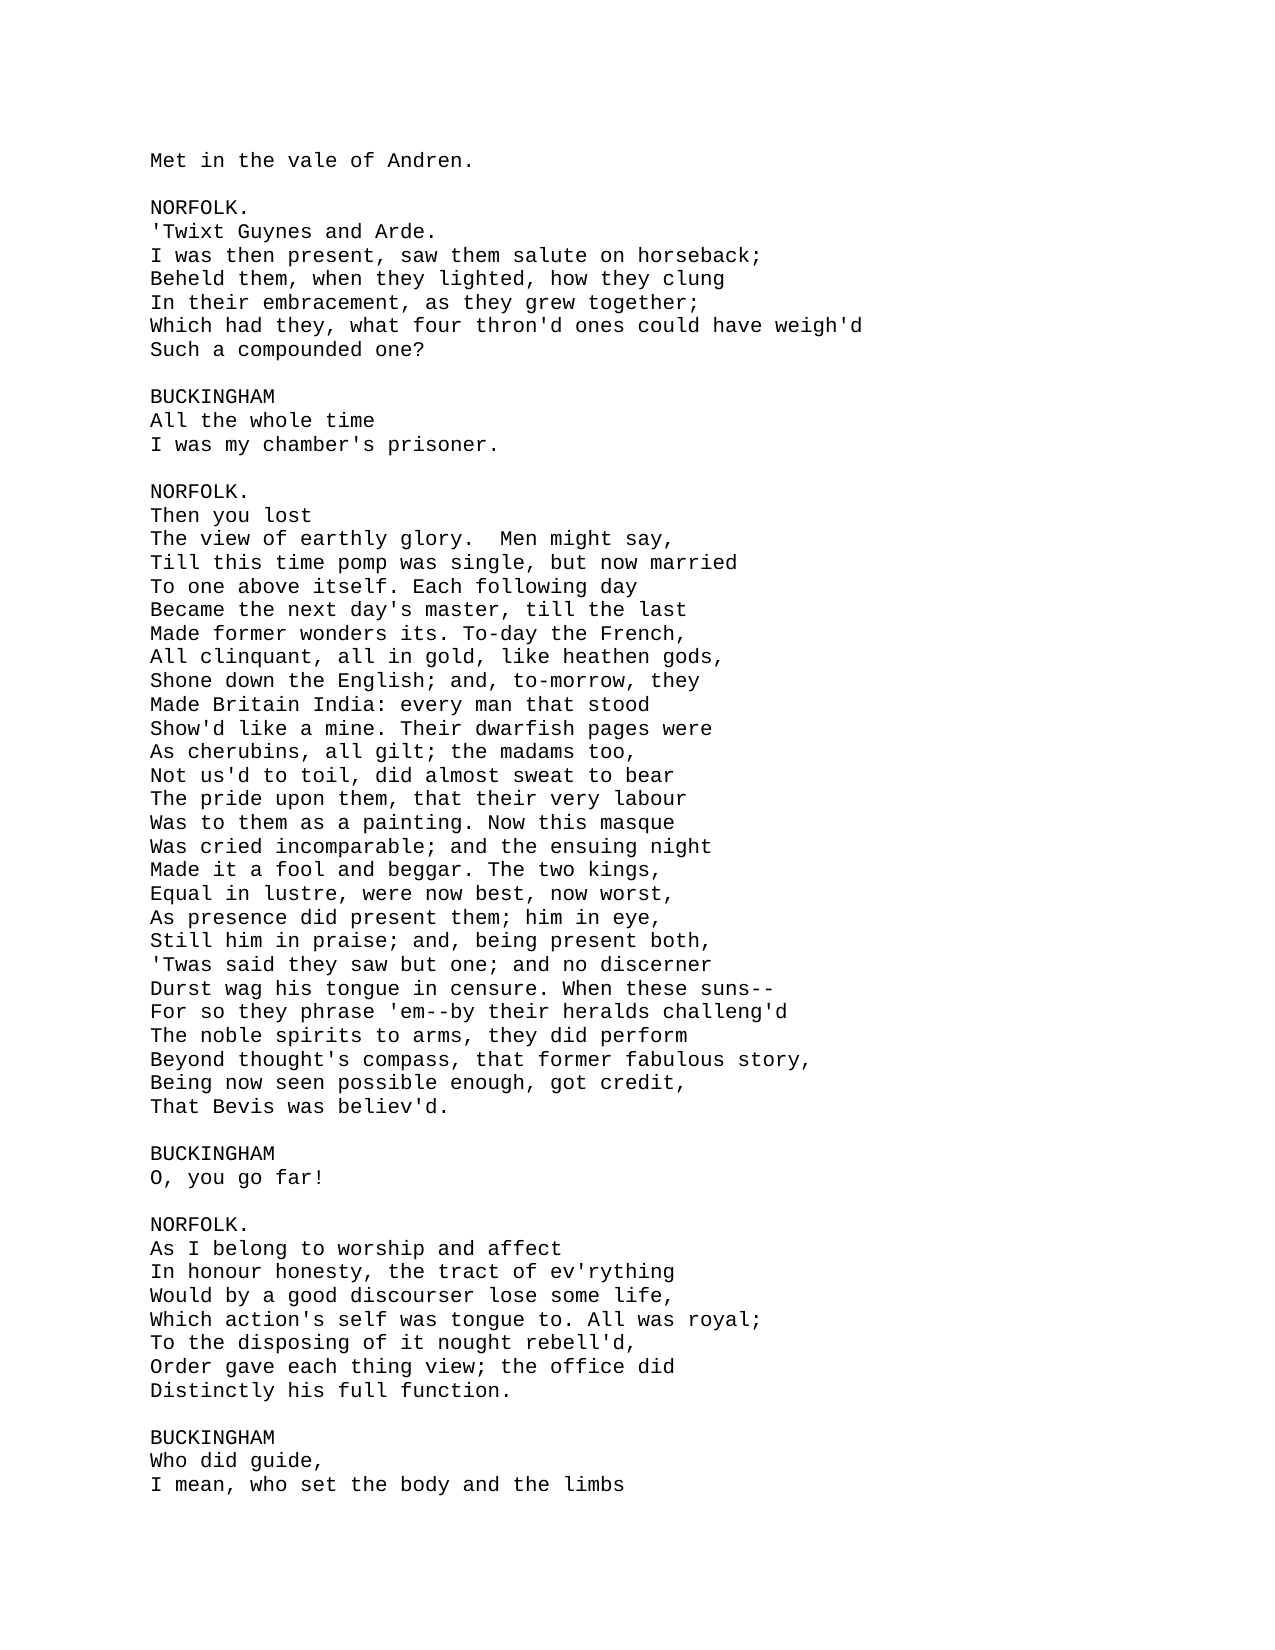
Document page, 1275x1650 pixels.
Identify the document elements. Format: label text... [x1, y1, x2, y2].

text O, you go far! [150, 1167, 1125, 1190]
text Being now seen possible enough, got credit, [150, 1072, 1125, 1096]
text Who did guide, [150, 1451, 1125, 1474]
text That Bevis was believ'd. [150, 1096, 1125, 1119]
text Which had they, what four thron'd ones could have weigh'd [150, 316, 1125, 339]
text Made it a fool and beggar. The two kings, [150, 859, 1125, 883]
text All the whole time [150, 410, 1125, 434]
text I was my chamber's prisoner. [150, 434, 1125, 457]
text 'Twas said they saw but one; and no discerner [150, 954, 1125, 978]
text Durst wag his tongue in censure. When these suns-- [150, 978, 1125, 1001]
text As I belong to worship and affect [150, 1238, 1125, 1261]
text Was to them as a painting. Now this masque [150, 812, 1125, 836]
text As presence did present them; him in eye, [150, 907, 1125, 930]
text Beheld them, when they lighted, how they clung [150, 268, 1125, 292]
text Made Britain India: every man that stood [150, 694, 1125, 717]
text BUCKINGHAM [150, 386, 1125, 410]
text The view of earthly glory. Men might say, [150, 528, 1125, 552]
text Distinctly his full function. [150, 1379, 1125, 1403]
text Such a compounded one? [150, 339, 1125, 363]
text Met in the vale of Andren. [150, 150, 1125, 174]
text Shone down the English; and, to-morrow, they [150, 670, 1125, 694]
text For so they phrase 'em--by their heralds challeng'd [150, 1001, 1125, 1025]
text To one above itself. Each following day [150, 576, 1125, 599]
text In their embracement, as they grew together; [150, 292, 1125, 316]
text BUCKINGHAM [150, 1143, 1125, 1167]
text Not us'd to toil, did almost sweat to bear [150, 765, 1125, 788]
text BUCKINGHAM [150, 1427, 1125, 1451]
text Then you lost [150, 505, 1125, 528]
text Made former wonders its. To-day the French, [150, 623, 1125, 647]
text NORFOLK. [150, 197, 1125, 221]
text NORFOLK. [150, 481, 1125, 505]
text Still him in praise; and, being present both, [150, 930, 1125, 954]
text All clinquant, all in gold, like heathen gods, [150, 647, 1125, 670]
text In honour honesty, the tract of ev'rything [150, 1261, 1125, 1285]
text Was cried incomparable; and the ensuing night [150, 836, 1125, 859]
text I was then present, saw them salute on horseback; [150, 244, 1125, 268]
text 'Twixt Guynes and Arde. [150, 221, 1125, 244]
text Beyond thought's compass, that former fabulous story, [150, 1048, 1125, 1072]
text The pride upon them, that their very labour [150, 788, 1125, 812]
text Which action's self was tongue to. All was royal; [150, 1309, 1125, 1332]
text Order gave each thing view; the office did [150, 1356, 1125, 1379]
text Till this time pomp was single, but now married [150, 552, 1125, 576]
text Became the next day's master, till the last [150, 599, 1125, 623]
text As cherubins, all gilt; the madams too, [150, 741, 1125, 765]
text I mean, who set the body and the limbs [150, 1474, 1125, 1498]
text Would by a good discourser lose some life, [150, 1285, 1125, 1309]
text NORFOLK. [150, 1214, 1125, 1238]
text To the disposing of it nought rebell'd, [150, 1332, 1125, 1356]
text The noble spirits to arms, they did perform [150, 1025, 1125, 1048]
text Equal in lustre, were now best, now worst, [150, 883, 1125, 907]
text Show'd like a mine. Their dwarfish pages were [150, 717, 1125, 741]
